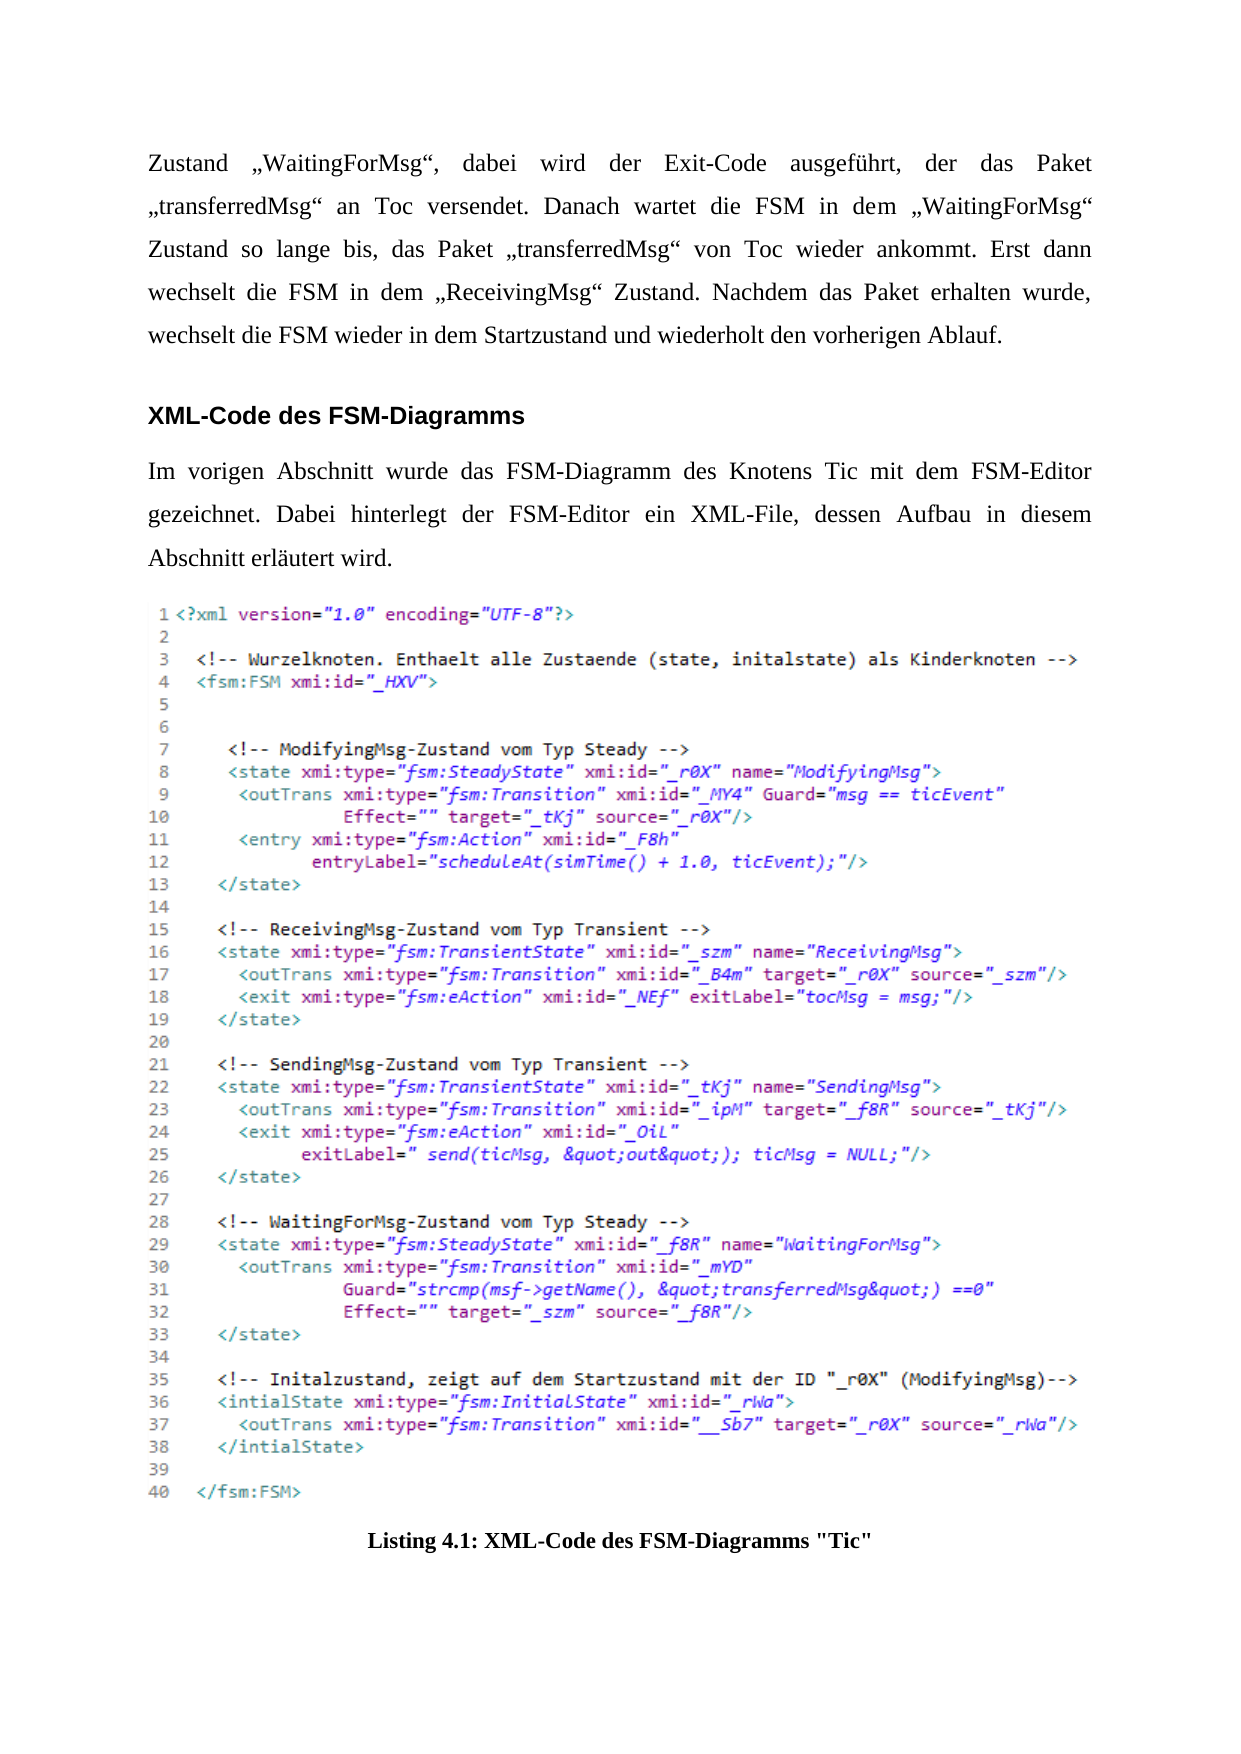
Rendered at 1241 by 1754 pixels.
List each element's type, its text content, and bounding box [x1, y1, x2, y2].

text XML-Code des FSM-Diagramms [148, 401, 1093, 429]
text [148, 148, 1093, 349]
picture [147, 598, 1081, 1501]
text Im vorigen Abschnitt wurde das FSM-Diagramm des Knotens Tic mit dem FSM-Editor gezeichnet. Dabei hinterlegt der FSM-Editor ein XML-File, dessen Aufbau in diesem Abschnitt erläutert wird. [148, 456, 1093, 571]
